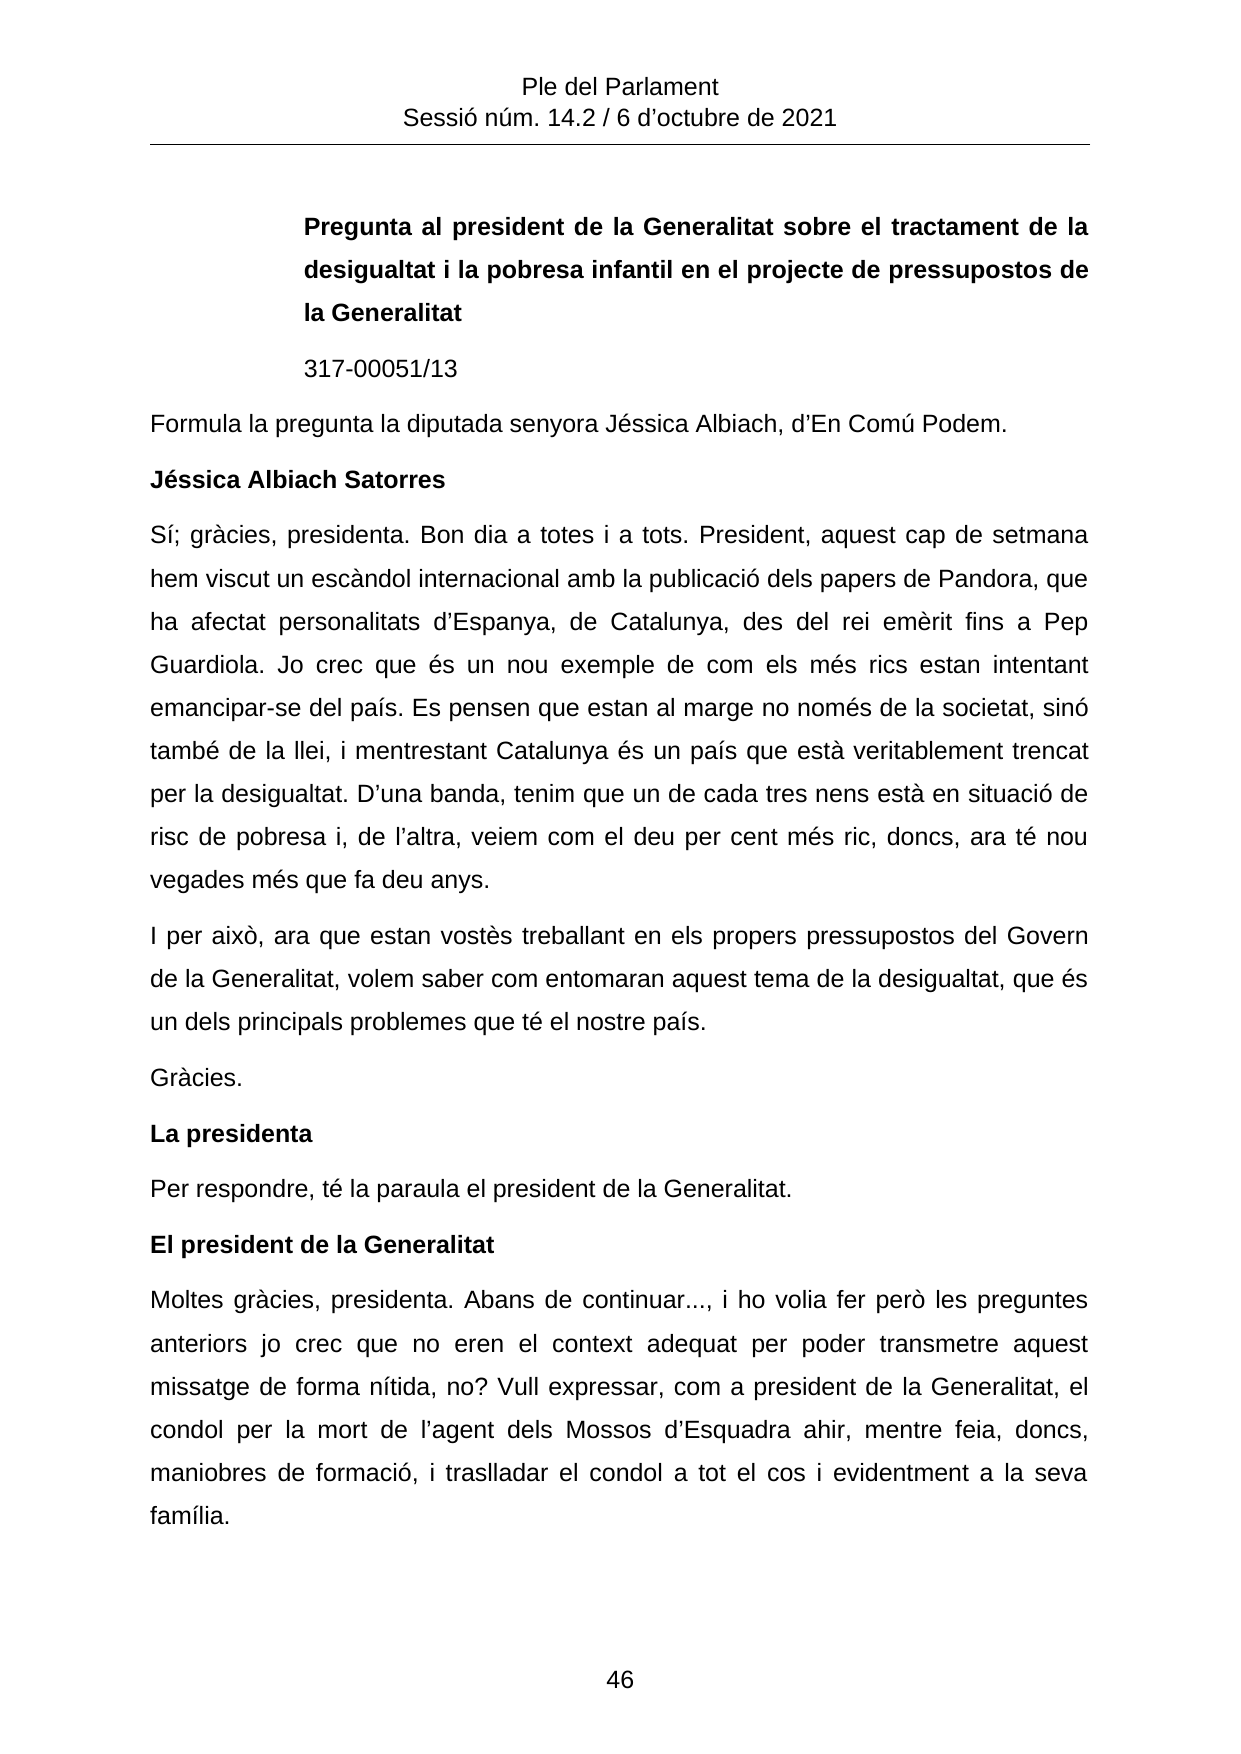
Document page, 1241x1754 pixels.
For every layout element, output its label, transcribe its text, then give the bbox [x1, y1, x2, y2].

text Jéssica Albiach Satorres [150, 465, 1090, 494]
text Pregunta al president de la Generalitat sobre el tractament de la desigualtat i la pobresa infantil en el projecte de pressupostos de la Generalitat [303, 212, 1090, 327]
text Moltes gràcies, presidenta. Abans de continuar..., i ho volia fer però les preguntes anteriors jo crec que no eren el context adequat per poder transmetre aquest missatge de forma nítida, no? Vull expressar, com a president de la Generalitat, el condol per la mort de l’agent dels Mossos d’Esquadra ahir, mentre feia, doncs, maniobres de formació, i traslladar el condol a tot el cos i evidentment a la seva família. [150, 1286, 1090, 1530]
text El president de la Generalitat [150, 1230, 1090, 1259]
text Formula la pregunta la diputada senyora Jéssica Albiach, d’En Comú Podem. [150, 409, 1090, 438]
text La presidenta [150, 1119, 1090, 1147]
text Gràcies. [150, 1063, 1090, 1092]
text I per això, ara que estan vostès treballant en els propers pressupostos del Govern de la Generalitat, volem saber com entomaran aquest tema de la desigualtat, que és un dels principals problemes que té el nostre país. [150, 921, 1090, 1036]
text 317-00051/13 [303, 354, 1090, 382]
text Sí; gràcies, presidenta. Bon dia a totes i a tots. President, aquest cap de setmana hem viscut un escàndol internacional amb la publicació dels papers de Pandora, que ha afectat personalitats d’Espanya, de Catalunya, des del rei emèrit fins a Pep Guardiola. Jo crec que és un nou exemple de com els més rics estan intentant emancipar-se del país. Es pensen que estan al marge no només de la societat, sinó també de la llei, i mentrestant Catalunya és un país que està veritablement trencat per la desigualtat. D’una banda, tenim que un de cada tres nens està en situació de risc de pobresa i, de l’altra, veiem com el deu per cent més ric, doncs, ara té nou vegades més que fa deu anys. [150, 521, 1090, 894]
text Per respondre, té la paraula el president de la Generalitat. [150, 1174, 1090, 1203]
